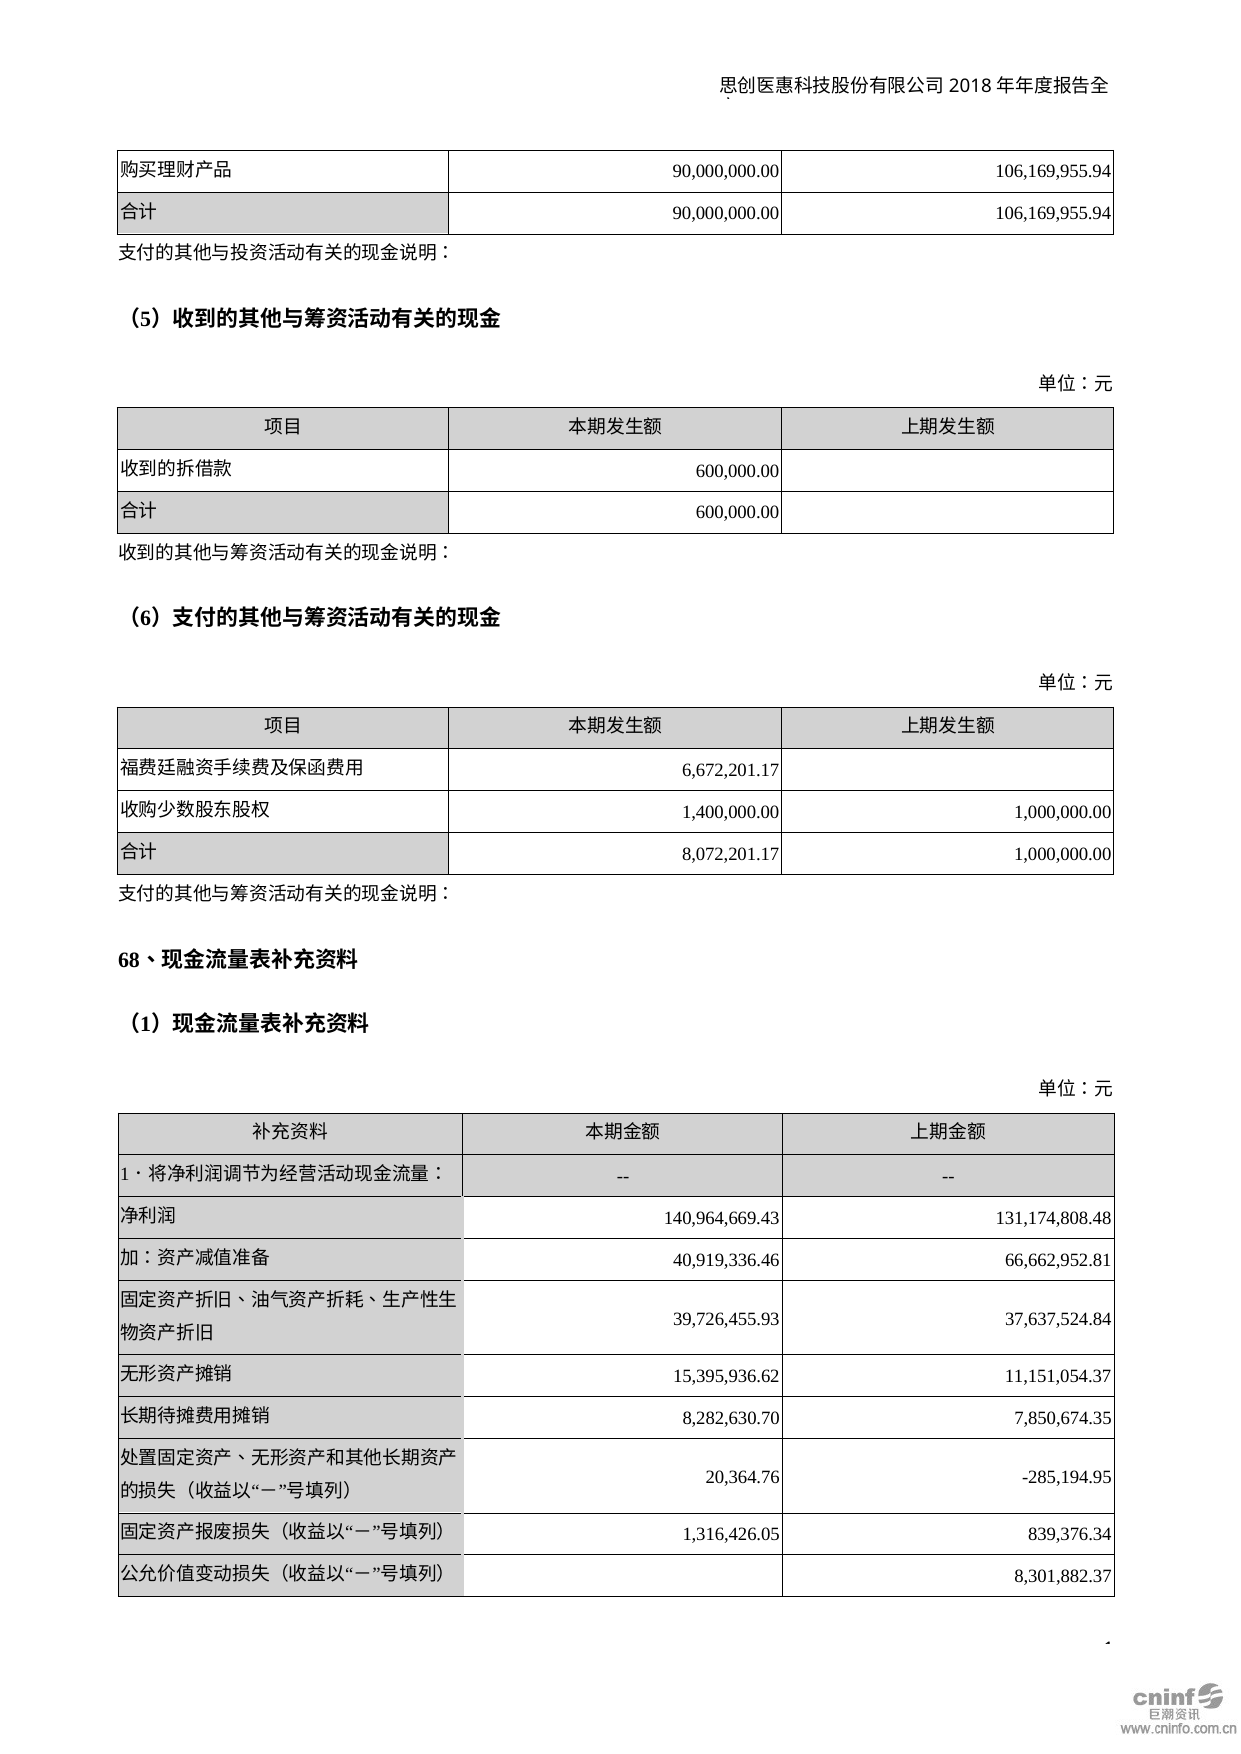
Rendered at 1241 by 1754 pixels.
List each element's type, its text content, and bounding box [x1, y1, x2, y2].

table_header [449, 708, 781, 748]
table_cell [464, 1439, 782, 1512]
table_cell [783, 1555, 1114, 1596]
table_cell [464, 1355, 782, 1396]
subtitle （6）支付的其他与筹资活动有关的现金 [118, 602, 1122, 632]
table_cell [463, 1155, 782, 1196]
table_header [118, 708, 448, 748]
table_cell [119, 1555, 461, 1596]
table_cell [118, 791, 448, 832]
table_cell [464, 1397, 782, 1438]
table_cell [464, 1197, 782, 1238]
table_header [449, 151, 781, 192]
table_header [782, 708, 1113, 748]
subtitle （5）收到的其他与筹资活动有关的现金 [118, 303, 1122, 333]
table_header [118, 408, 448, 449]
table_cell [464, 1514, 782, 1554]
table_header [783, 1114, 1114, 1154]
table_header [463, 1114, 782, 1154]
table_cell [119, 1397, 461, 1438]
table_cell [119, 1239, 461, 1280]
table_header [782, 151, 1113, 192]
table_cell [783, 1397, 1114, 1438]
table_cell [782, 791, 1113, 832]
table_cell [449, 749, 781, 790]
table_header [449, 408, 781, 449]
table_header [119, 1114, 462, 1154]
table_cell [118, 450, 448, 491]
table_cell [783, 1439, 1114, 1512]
text 单位：元 [102, 669, 1113, 695]
picture [1115, 1680, 1240, 1737]
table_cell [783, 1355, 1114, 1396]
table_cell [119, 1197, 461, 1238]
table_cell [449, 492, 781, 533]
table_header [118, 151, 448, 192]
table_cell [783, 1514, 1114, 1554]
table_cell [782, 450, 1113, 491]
text 支付的其他与筹资活动有关的现金说明： [118, 880, 1122, 906]
text 收到的其他与筹资活动有关的现金说明： [118, 539, 1122, 564]
text 单位：元 [102, 370, 1113, 395]
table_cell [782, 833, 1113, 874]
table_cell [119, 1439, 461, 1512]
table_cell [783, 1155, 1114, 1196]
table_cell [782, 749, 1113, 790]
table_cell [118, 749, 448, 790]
subtitle （1）现金流量表补充资料 [118, 1008, 1122, 1038]
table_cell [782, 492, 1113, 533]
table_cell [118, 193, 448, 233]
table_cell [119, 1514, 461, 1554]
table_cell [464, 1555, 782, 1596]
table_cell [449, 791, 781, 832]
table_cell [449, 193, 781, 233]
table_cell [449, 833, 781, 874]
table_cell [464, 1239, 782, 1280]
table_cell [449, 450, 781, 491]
subtitle 68、现金流量表补充资料 [118, 943, 1122, 973]
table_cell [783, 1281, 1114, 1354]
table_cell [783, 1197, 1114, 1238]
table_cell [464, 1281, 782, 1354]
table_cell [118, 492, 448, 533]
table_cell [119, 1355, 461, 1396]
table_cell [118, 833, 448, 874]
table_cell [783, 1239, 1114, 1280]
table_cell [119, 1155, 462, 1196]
text 支付的其他与投资活动有关的现金说明： [118, 240, 1122, 265]
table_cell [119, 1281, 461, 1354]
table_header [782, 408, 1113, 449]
text 单位：元 [102, 1075, 1113, 1101]
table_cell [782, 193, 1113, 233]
